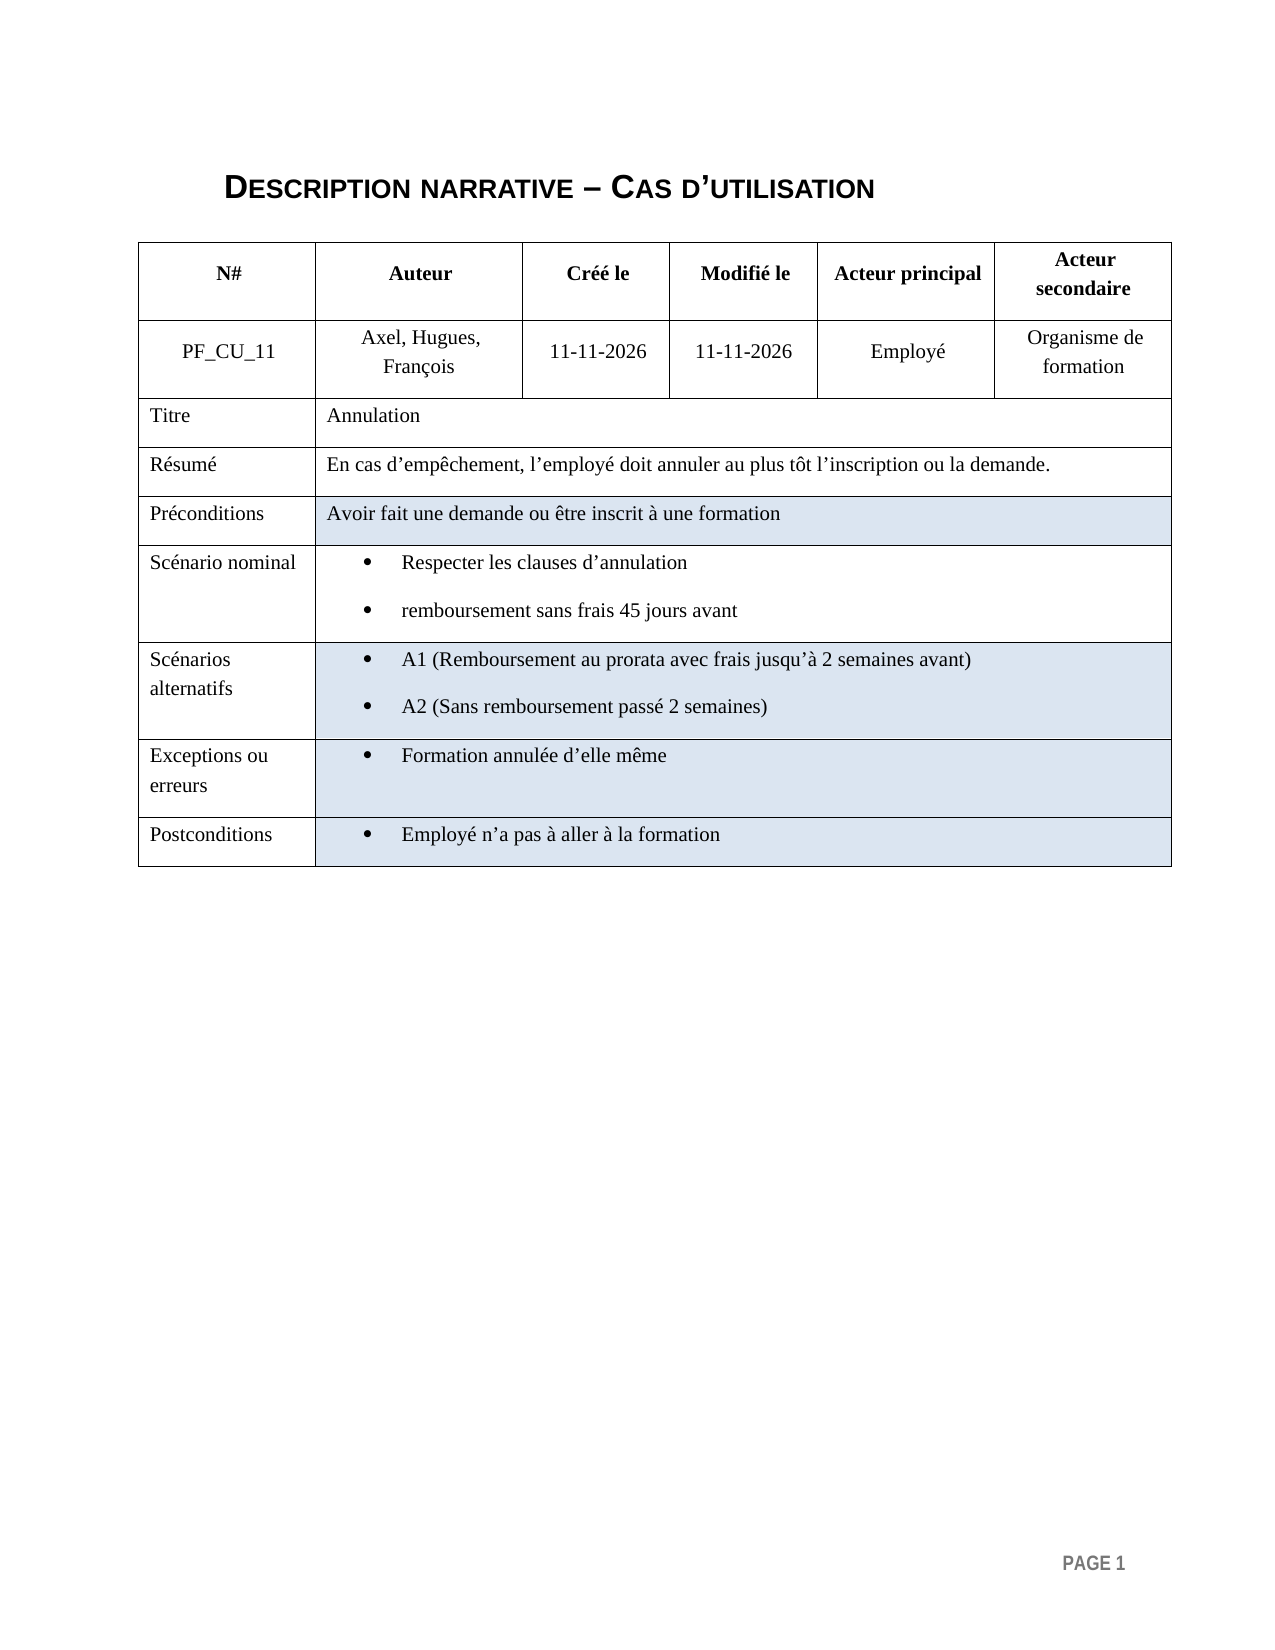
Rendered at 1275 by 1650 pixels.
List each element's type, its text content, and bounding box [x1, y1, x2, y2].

table_header Créé le [523, 243, 669, 320]
table_cell Avoir fait une demande ou être inscrit à une formation [316, 497, 1171, 545]
table_cell Annulation [316, 399, 1171, 447]
table_cell Exceptions ou erreurs [139, 740, 315, 817]
table_cell Employé n’a pas à aller à la formation [316, 818, 1171, 866]
table_header Acteur secondaire [995, 243, 1171, 320]
table_header N# [139, 243, 315, 320]
table_header Modifié le [670, 243, 817, 320]
subtitle Description narrative – Cas d’utilisation [150, 175, 1125, 204]
table_cell Titre [139, 399, 315, 447]
table_header Acteur principal [818, 243, 994, 320]
table_cell PF_CU_11 [139, 321, 315, 398]
table_cell En cas d’empêchement, l’employé doit annuler au plus tôt l’inscription ou la demande. [316, 448, 1171, 496]
table_cell Résumé [139, 448, 315, 496]
table_cell Axel, Hugues, François [316, 321, 522, 398]
table_cell Préconditions [139, 497, 315, 545]
table_cell Scénario nominal [139, 546, 315, 642]
table_cell 19-1-16 [670, 321, 817, 398]
table_cell Formation annulée d’elle même [316, 740, 1171, 817]
table_cell 19-1-16 [523, 321, 669, 398]
table_cell Organisme de formation [995, 321, 1171, 398]
table_cell Employé [818, 321, 994, 398]
table_cell A1 (Remboursement au prorata avec frais jusqu’à 2 semaines avant) A2 (Sans remboursement passé 2 semaines) [316, 643, 1171, 738]
table_header Auteur [316, 243, 522, 320]
table_cell Postconditions [139, 818, 315, 866]
table_cell Scénarios alternatifs [139, 643, 315, 738]
table_cell Respecter les clauses d’annulation remboursement sans frais 45 jours avant [316, 546, 1171, 642]
